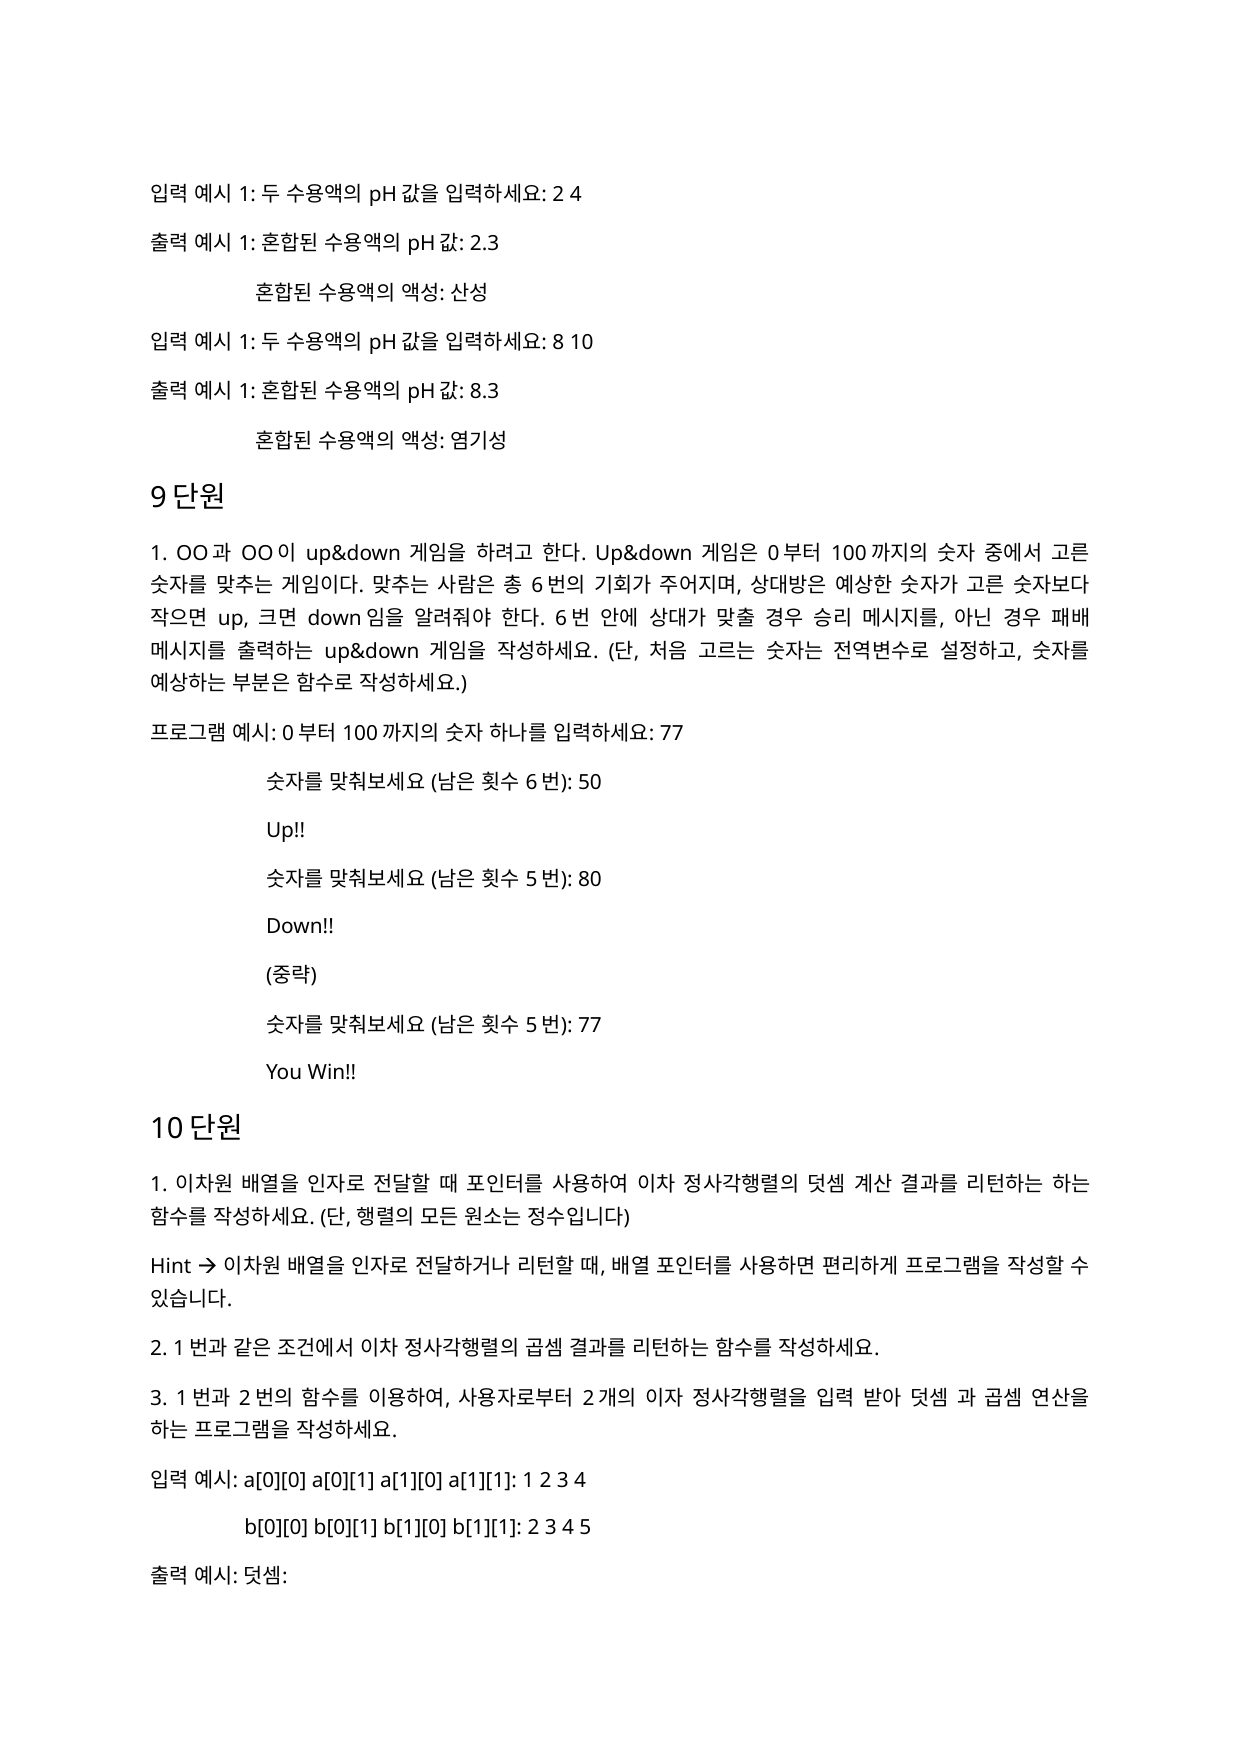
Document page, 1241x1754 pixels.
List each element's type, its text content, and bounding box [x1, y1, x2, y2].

text 입력 예시 1: 두 수용액의 pH값을 입력하세요: 8 10 [150, 325, 1090, 356]
text You Win!! [150, 1057, 1090, 1086]
text b[0][0] b[0][1] b[1][0] b[1][1]: 2 3 4 5 [150, 1512, 1090, 1541]
text 9단원 [150, 473, 1090, 516]
text Up!! [150, 815, 1090, 843]
text Down!! [150, 911, 1090, 940]
text 프로그램 예시: 0부터 100까지의 숫자 하나를 입력하세요: 77 [150, 716, 1090, 746]
text 혼합된 수용액의 액성: 염기성 [150, 424, 1090, 454]
text 숫자를 맞춰보세요 (남은 횟수 6번): 50 [150, 765, 1090, 796]
text 출력 예시 1: 혼합된 수용액의 pH값: 8.3 [150, 375, 1090, 405]
text 3. 1번과 2번의 함수를 이용하여, 사용자로부터 2개의 이자 정사각행렬을 입력 받아 덧셈 과 곱셈 연산을 하는 프로그램을 작성하세요. [150, 1381, 1090, 1444]
text 입력 예시 1: 두 수용액의 pH값을 입력하세요: 2 4 [150, 177, 1090, 207]
text 10단원 [150, 1105, 1090, 1147]
text (중략) [150, 959, 1090, 989]
text 1. OO과 OO이 up&down 게임을 하려고 한다. Up&down 게임은 0부터 100까지의 숫자 중에서 고른 숫자를 맞추는 게임이다. 맞추는 사람은 총 6번의 기회가 주어지며, 상대방은 예상한 숫자가 고른 숫자보다 작으면 up, 크면 down임을 알려줘야 한다. 6번 안에 상대가 맞출 경우 승리 메시지를, 아닌 경우 패배 메시지를 출력하는 up&down 게임을 작성하세요. (단, 처음 고르는 숫자는 전역변수로 설정하고, 숫자를 예상하는 부분은 함수로 작성하세요.) [150, 536, 1090, 697]
text 숫자를 맞춰보세요 (남은 횟수 5번): 77 [150, 1008, 1090, 1038]
text 출력 예시: 덧셈: [150, 1559, 1090, 1590]
text 입력 예시: a[0][0] a[0][1] a[1][0] a[1][1]: 1 2 3 4 [150, 1463, 1090, 1493]
text Hint 이차원 배열을 인자로 전달하거나 리턴할 때, 배열 포인터를 사용하면 편리하게 프로그램을 작성할 수 있습니다. [150, 1249, 1090, 1312]
text 2. 1번과 같은 조건에서 이차 정사각행렬의 곱셈 결과를 리턴하는 함수를 작성하세요. [150, 1331, 1090, 1362]
text 숫자를 맞춰보세요 (남은 횟수 5번): 80 [150, 862, 1090, 892]
text 출력 예시 1: 혼합된 수용액의 pH값: 2.3 [150, 227, 1090, 257]
text 1. 이차원 배열을 인자로 전달할 때 포인터를 사용하여 이차 정사각행렬의 덧셈 계산 결과를 리턴하는 하는 함수를 작성하세요. (단, 행렬의 모든 원소는 정수입니다) [150, 1167, 1090, 1230]
text 혼합된 수용액의 액성: 산성 [150, 276, 1090, 306]
